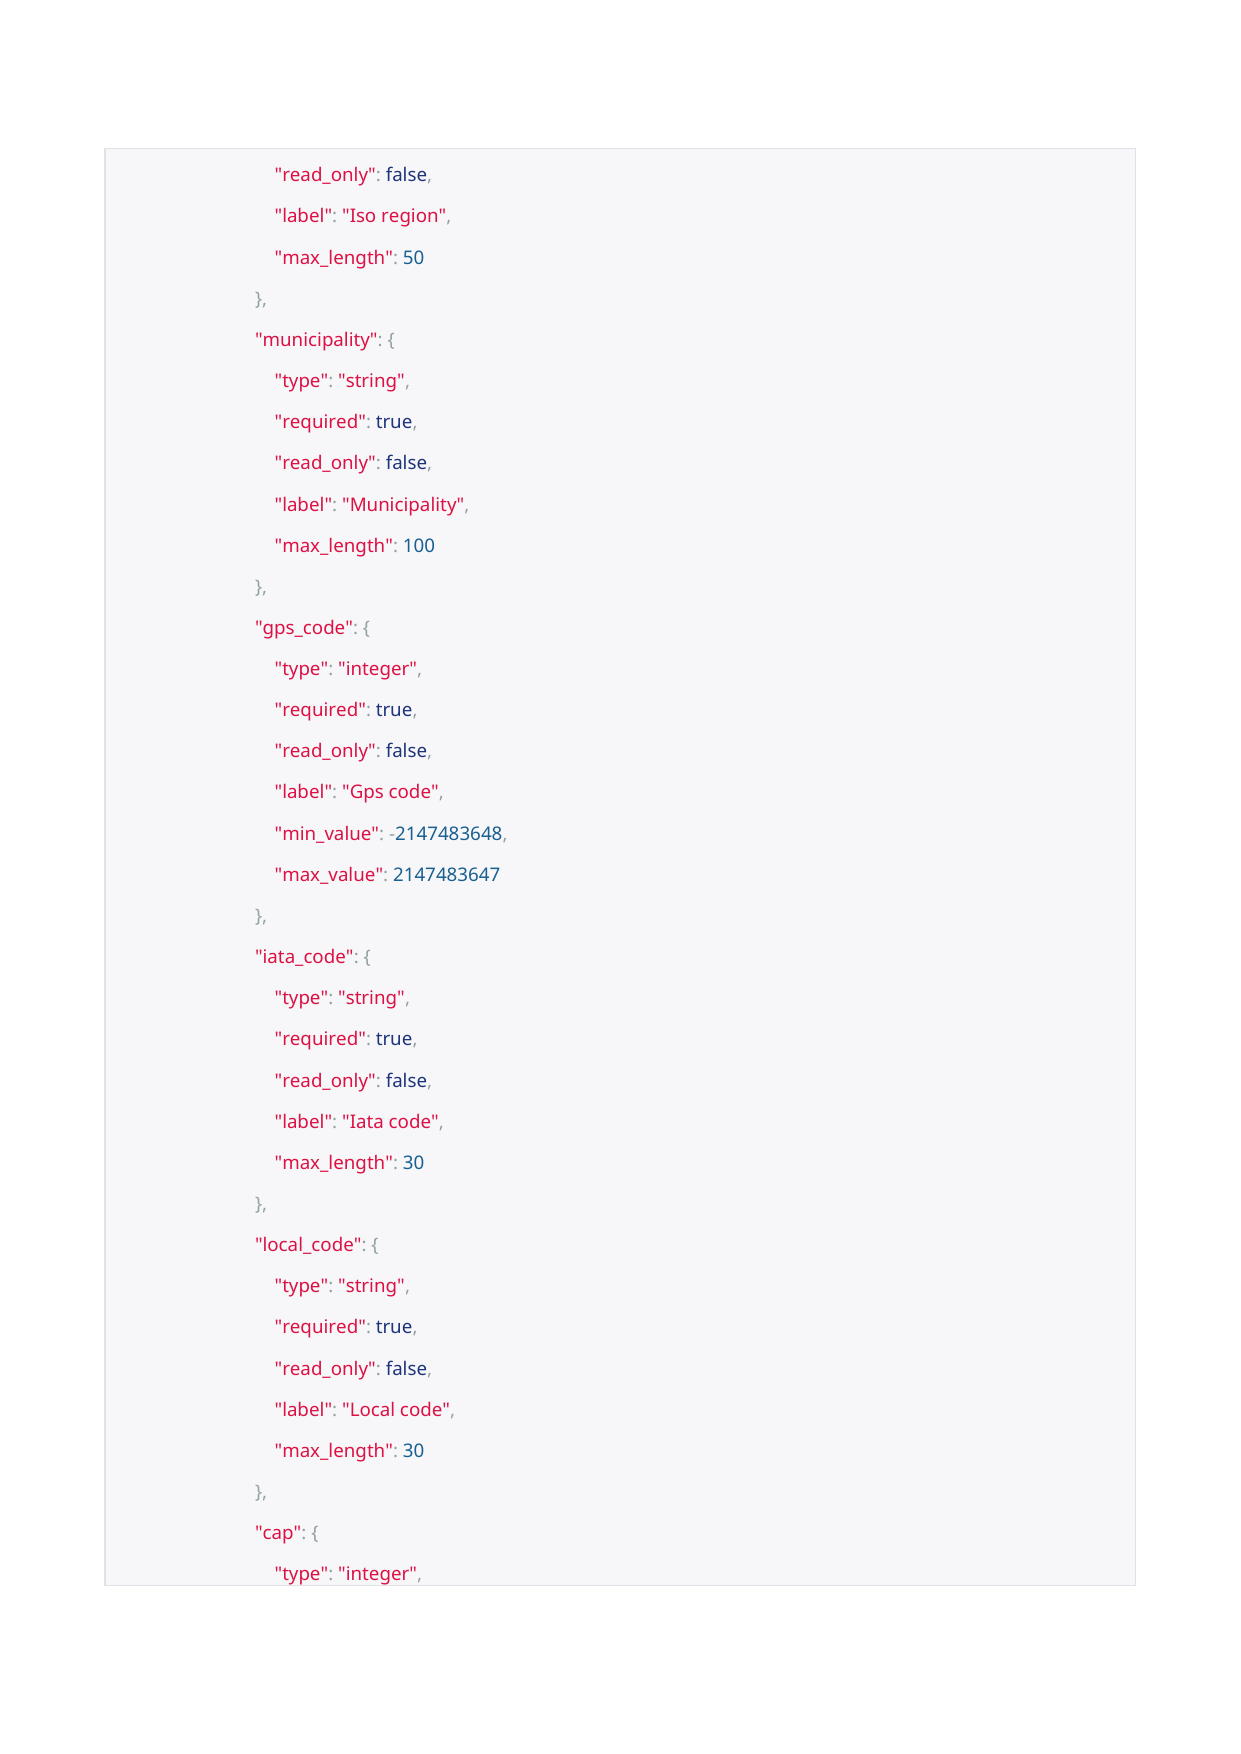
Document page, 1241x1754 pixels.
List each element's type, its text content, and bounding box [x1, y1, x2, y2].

text "type": "string", [106, 353, 1135, 393]
text "max_length": 50 [106, 230, 1135, 269]
text "type": "string", [106, 1258, 1135, 1298]
text "max_length": 100 [106, 518, 1135, 557]
text "label": "Local code", [106, 1382, 1135, 1422]
text }, [106, 559, 1135, 599]
text "label": "Municipality", [106, 477, 1135, 516]
text "municipality": { [106, 312, 1135, 352]
text "label": "Iata code", [106, 1094, 1135, 1133]
text }, [106, 1176, 1135, 1216]
text "read_only": false, [106, 724, 1135, 763]
text "iata_code": { [106, 929, 1135, 969]
text "type": "integer", [106, 1547, 1135, 1585]
text "gps_code": { [106, 600, 1135, 640]
text }, [106, 888, 1135, 928]
text "required": true, [106, 394, 1135, 434]
text "required": true, [106, 1012, 1135, 1051]
text "cap": { [106, 1505, 1135, 1545]
text "max_length": 30 [106, 1135, 1135, 1175]
text "type": "string", [106, 971, 1135, 1010]
text "required": true, [106, 1300, 1135, 1339]
text "max_length": 30 [106, 1423, 1135, 1463]
text }, [106, 271, 1135, 311]
text }, [106, 1464, 1135, 1504]
text "required": true, [106, 682, 1135, 722]
text "read_only": false, [106, 149, 1135, 187]
text "read_only": false, [106, 436, 1135, 475]
text "min_value": -2147483648, [106, 806, 1135, 846]
text "label": "Gps code", [106, 765, 1135, 804]
text "max_value": 2147483647 [106, 847, 1135, 887]
text "local_code": { [106, 1217, 1135, 1257]
text "type": "integer", [106, 641, 1135, 681]
text "label": "Iso region", [106, 189, 1135, 228]
text "read_only": false, [106, 1053, 1135, 1092]
text "read_only": false, [106, 1341, 1135, 1380]
